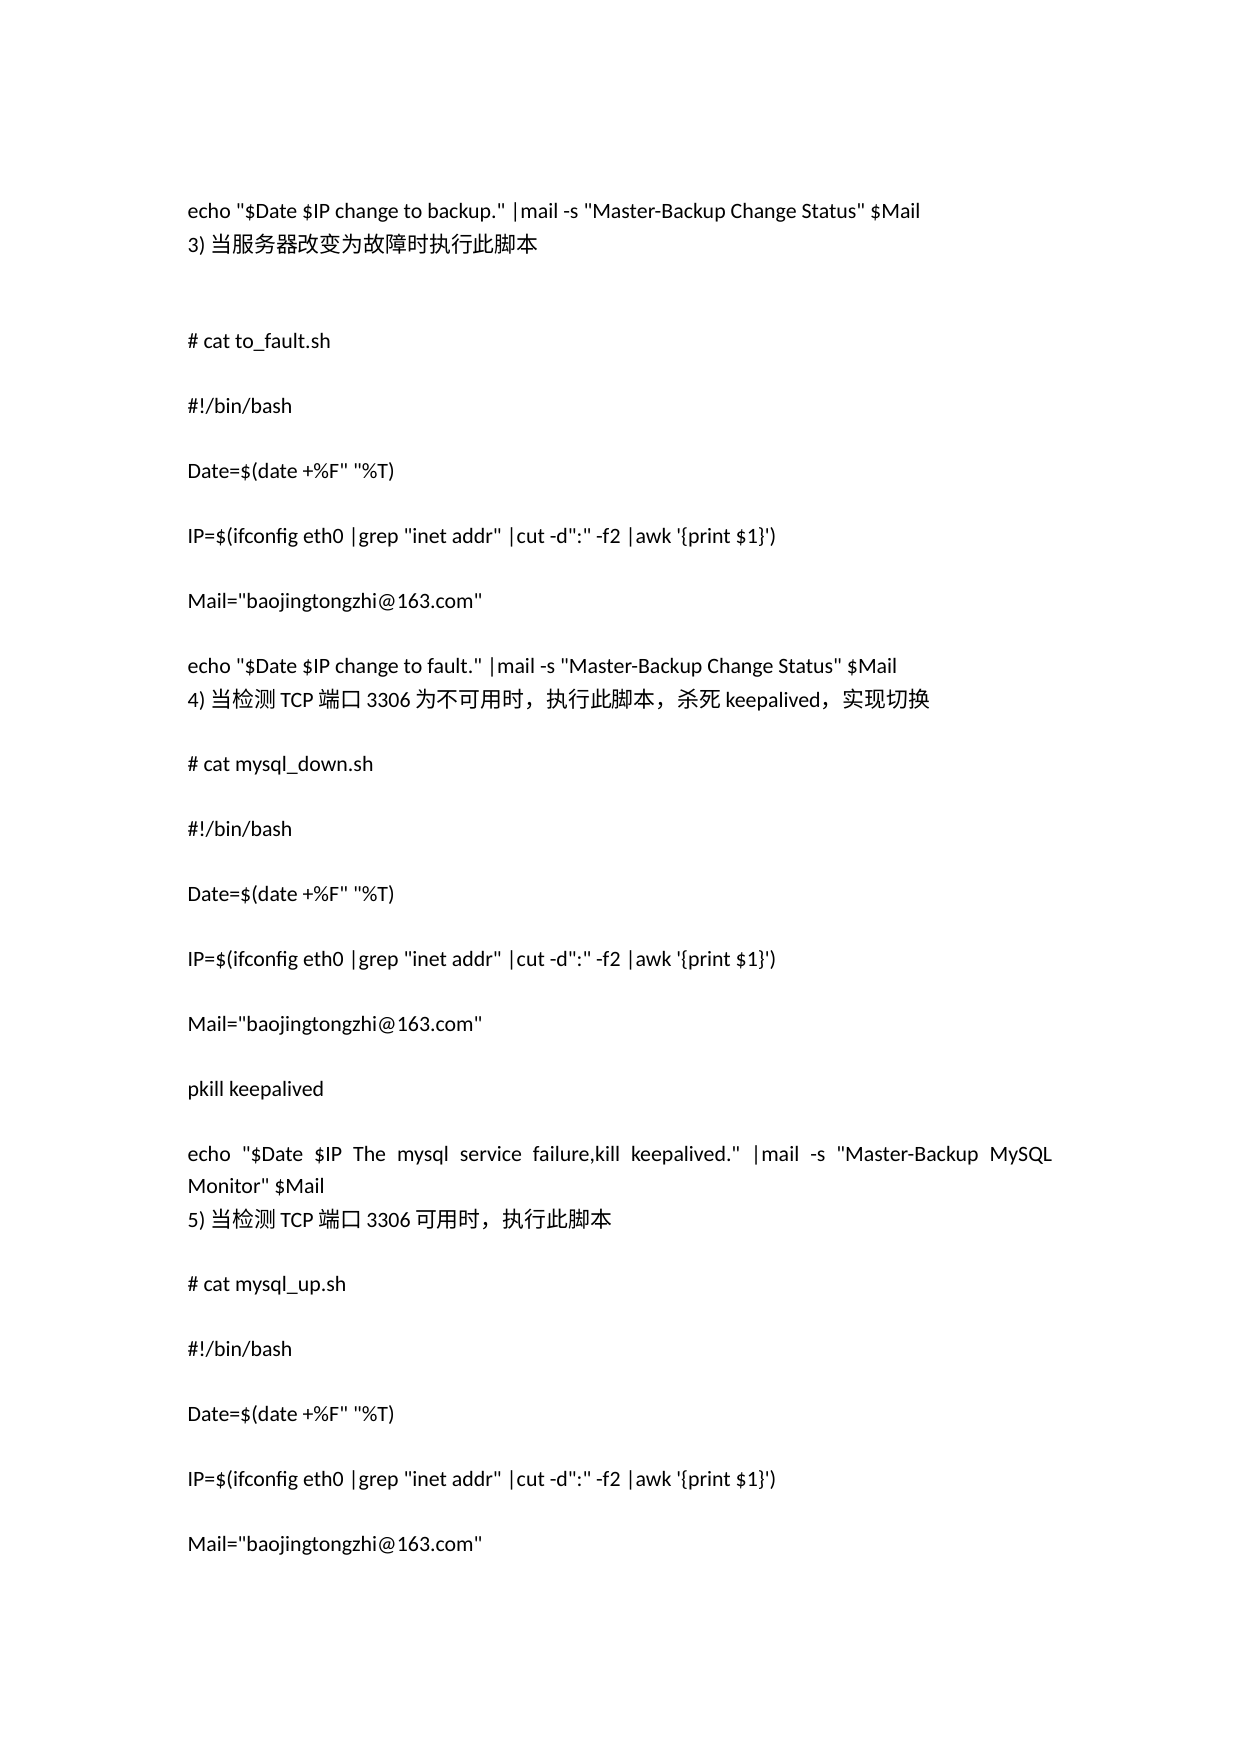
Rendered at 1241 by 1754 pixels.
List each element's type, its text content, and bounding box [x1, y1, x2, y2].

text #!/bin/bash [187, 812, 1053, 844]
text echo "$Date $IP The mysql service failure,kill keepalived." |mail -s "Master-Backup MySQL Monitor" $Mail [187, 1137, 1053, 1202]
text # cat to_fault.sh [187, 324, 1053, 357]
text IP=$(ifconfig eth0 |grep "inet addr" |cut -d":" -f2 |awk '{print $1}') [187, 1462, 1053, 1494]
text Mail="baojingtongzhi@163.com" [187, 1007, 1053, 1039]
text 3) 当服务器改变为故障时执行此脚本 [187, 227, 1053, 259]
text 5) 当检测TCP端口3306可用时，执行此脚本 [187, 1202, 1053, 1234]
text #!/bin/bash [187, 1332, 1053, 1364]
text echo "$Date $IP change to backup." |mail -s "Master-Backup Change Status" $Mail [187, 194, 1053, 227]
text Date=$(date +%F" "%T) [187, 877, 1053, 909]
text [187, 519, 1053, 552]
text pkill keepalived [187, 1072, 1053, 1104]
text Date=$(date +%F" "%T) [187, 1397, 1053, 1429]
text # cat mysql_up.sh [187, 1267, 1053, 1299]
text IP=$(ifconfig eth0 |grep "inet addr" |cut -d":" -f2 |awk '{print $1}') [187, 942, 1053, 974]
text #!/bin/bash [187, 389, 1053, 422]
text Mail="baojingtongzhi@163.com" [187, 1527, 1053, 1559]
text Date=$(date +%F" "%T) [187, 454, 1053, 487]
text # cat mysql_down.sh [187, 747, 1053, 779]
text 4) 当检测TCP端口3306为不可用时，执行此脚本，杀死keepalived，实现切换 [187, 682, 1053, 714]
text echo "$Date $IP change to fault." |mail -s "Master-Backup Change Status" $Mail [187, 649, 1053, 682]
text Mail="baojingtongzhi@163.com" [187, 584, 1053, 617]
